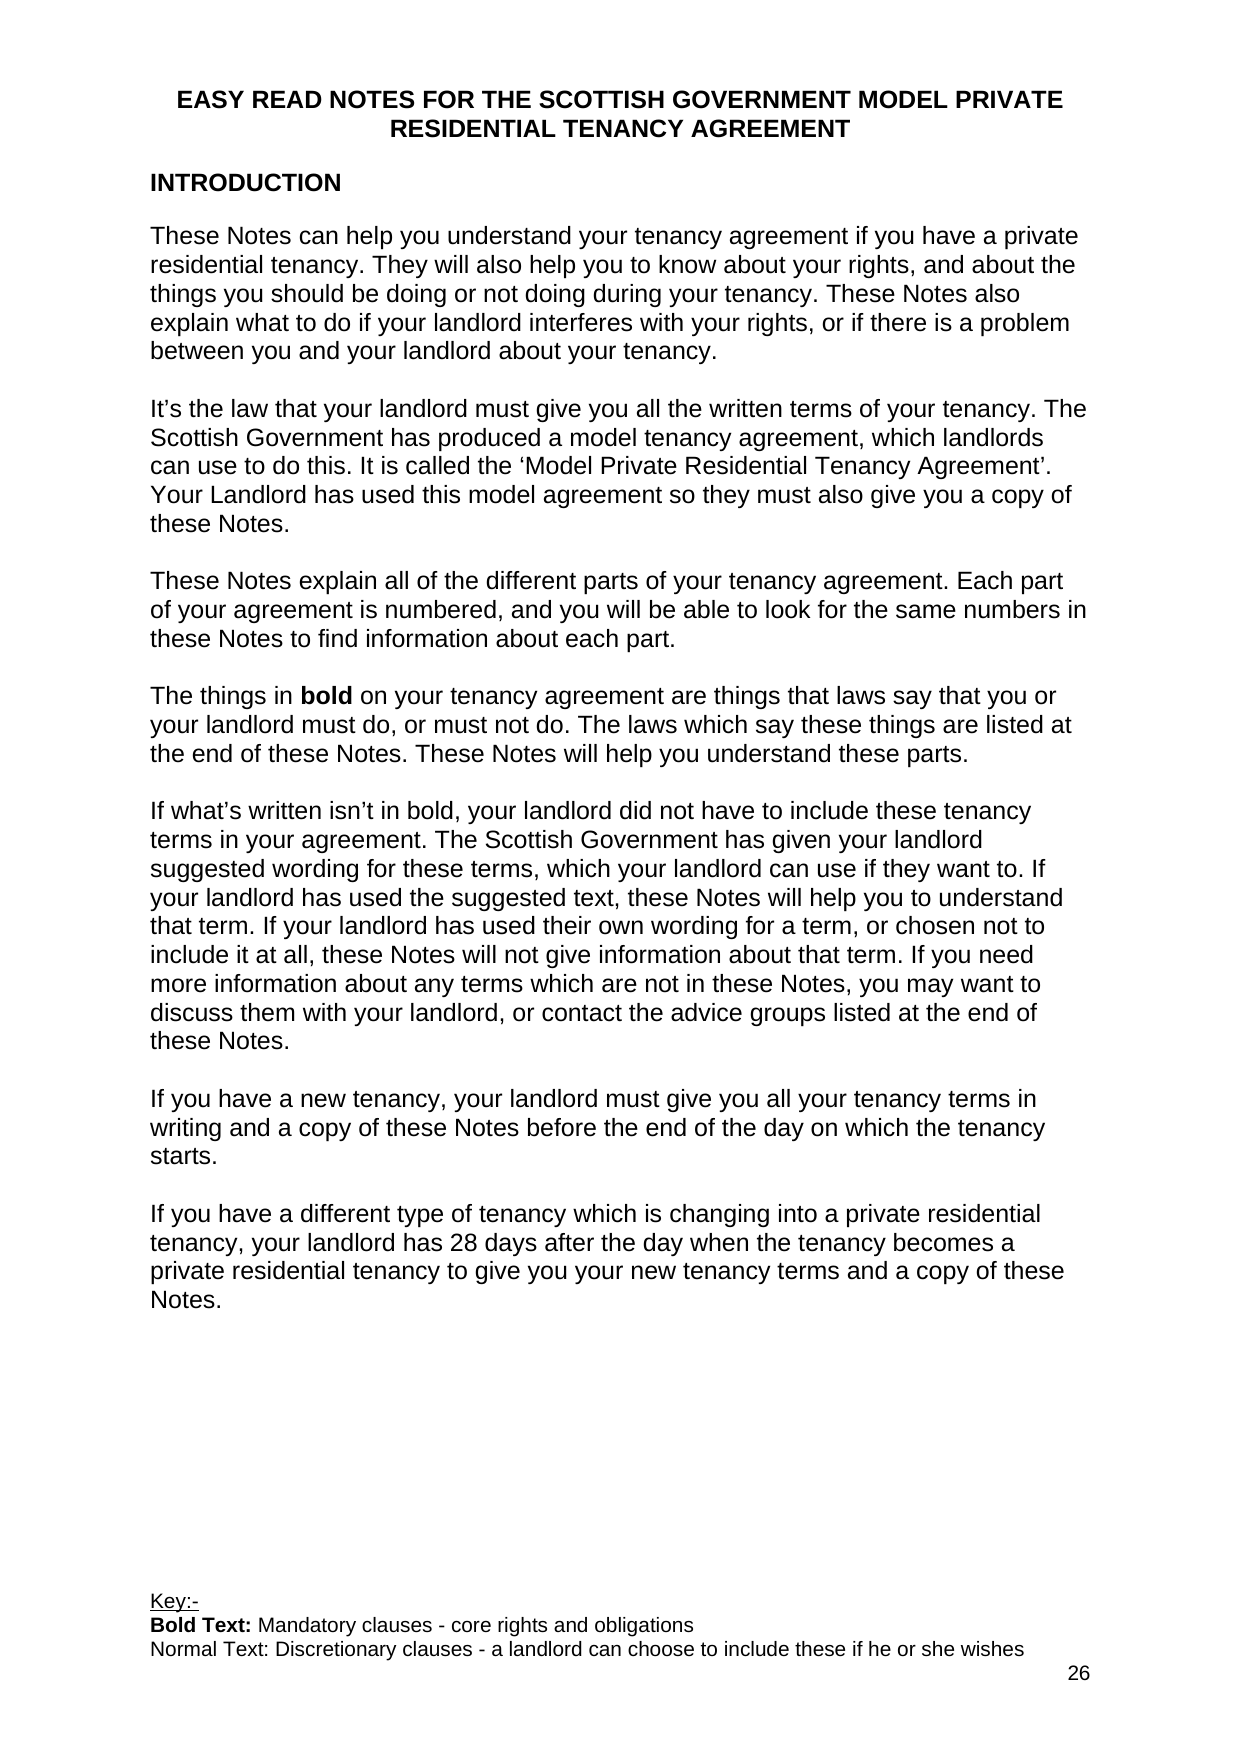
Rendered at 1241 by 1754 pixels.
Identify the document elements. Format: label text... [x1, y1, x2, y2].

text These Notes can help you understand your tenancy agreement if you have a private residential tenancy. They will also help you to know about your rights, and about the things you should be doing or not doing during your tenancy. These Notes also explain what to do if your landlord interferes with your rights, or if there is a problem between you and your landlord about your tenancy. [150, 221, 1090, 365]
text If you have a different type of tenancy which is changing into a private residential tenancy, your landlord has 28 days after the day when the tenancy becomes a private residential tenancy to give you your new tenancy terms and a copy of these Notes. [150, 1199, 1090, 1314]
text The things in bold on your tenancy agreement are things that laws say that you or your landlord must do, or must not do. The laws which say these things are listed at the end of these Notes. These Notes will help you understand these parts. [150, 681, 1090, 767]
text It’s the law that your landlord must give you all the written terms of your tenancy. The Scottish Government has produced a model tenancy agreement, which landlords can use to do this. It is called the ‘Model Private Residential Tenancy Agreement’. Your Landlord has used this model agreement so they must also give you a copy of these Notes. [150, 394, 1090, 537]
title Easy Read Notes for the Scottish Government Model Private Residential Tenancy Agreement [150, 85, 1090, 142]
text If you have a new tenancy, your landlord must give you all your tenancy terms in writing and a copy of these Notes before the end of the day on which the tenancy starts. [150, 1084, 1090, 1170]
text These Notes explain all of the different parts of your tenancy agreement. Each part of your agreement is numbered, and you will be able to look for the same numbers in these Notes to find information about each part. [150, 566, 1090, 652]
title INTRODUCTION [150, 167, 1090, 196]
text If what’s written isn’t in bold, your landlord did not have to include these tenancy terms in your agreement. The Scottish Government has given your landlord suggested wording for these terms, which your landlord can use if they want to. If your landlord has used the suggested text, these Notes will help you to understand that term. If your landlord has used their own wording for a term, or chosen not to include it at all, these Notes will not give information about that term. If you need more information about any terms which are not in these Notes, you may want to discuss them with your landlord, or contact the advice groups listed at the end of these Notes. [150, 796, 1090, 1055]
